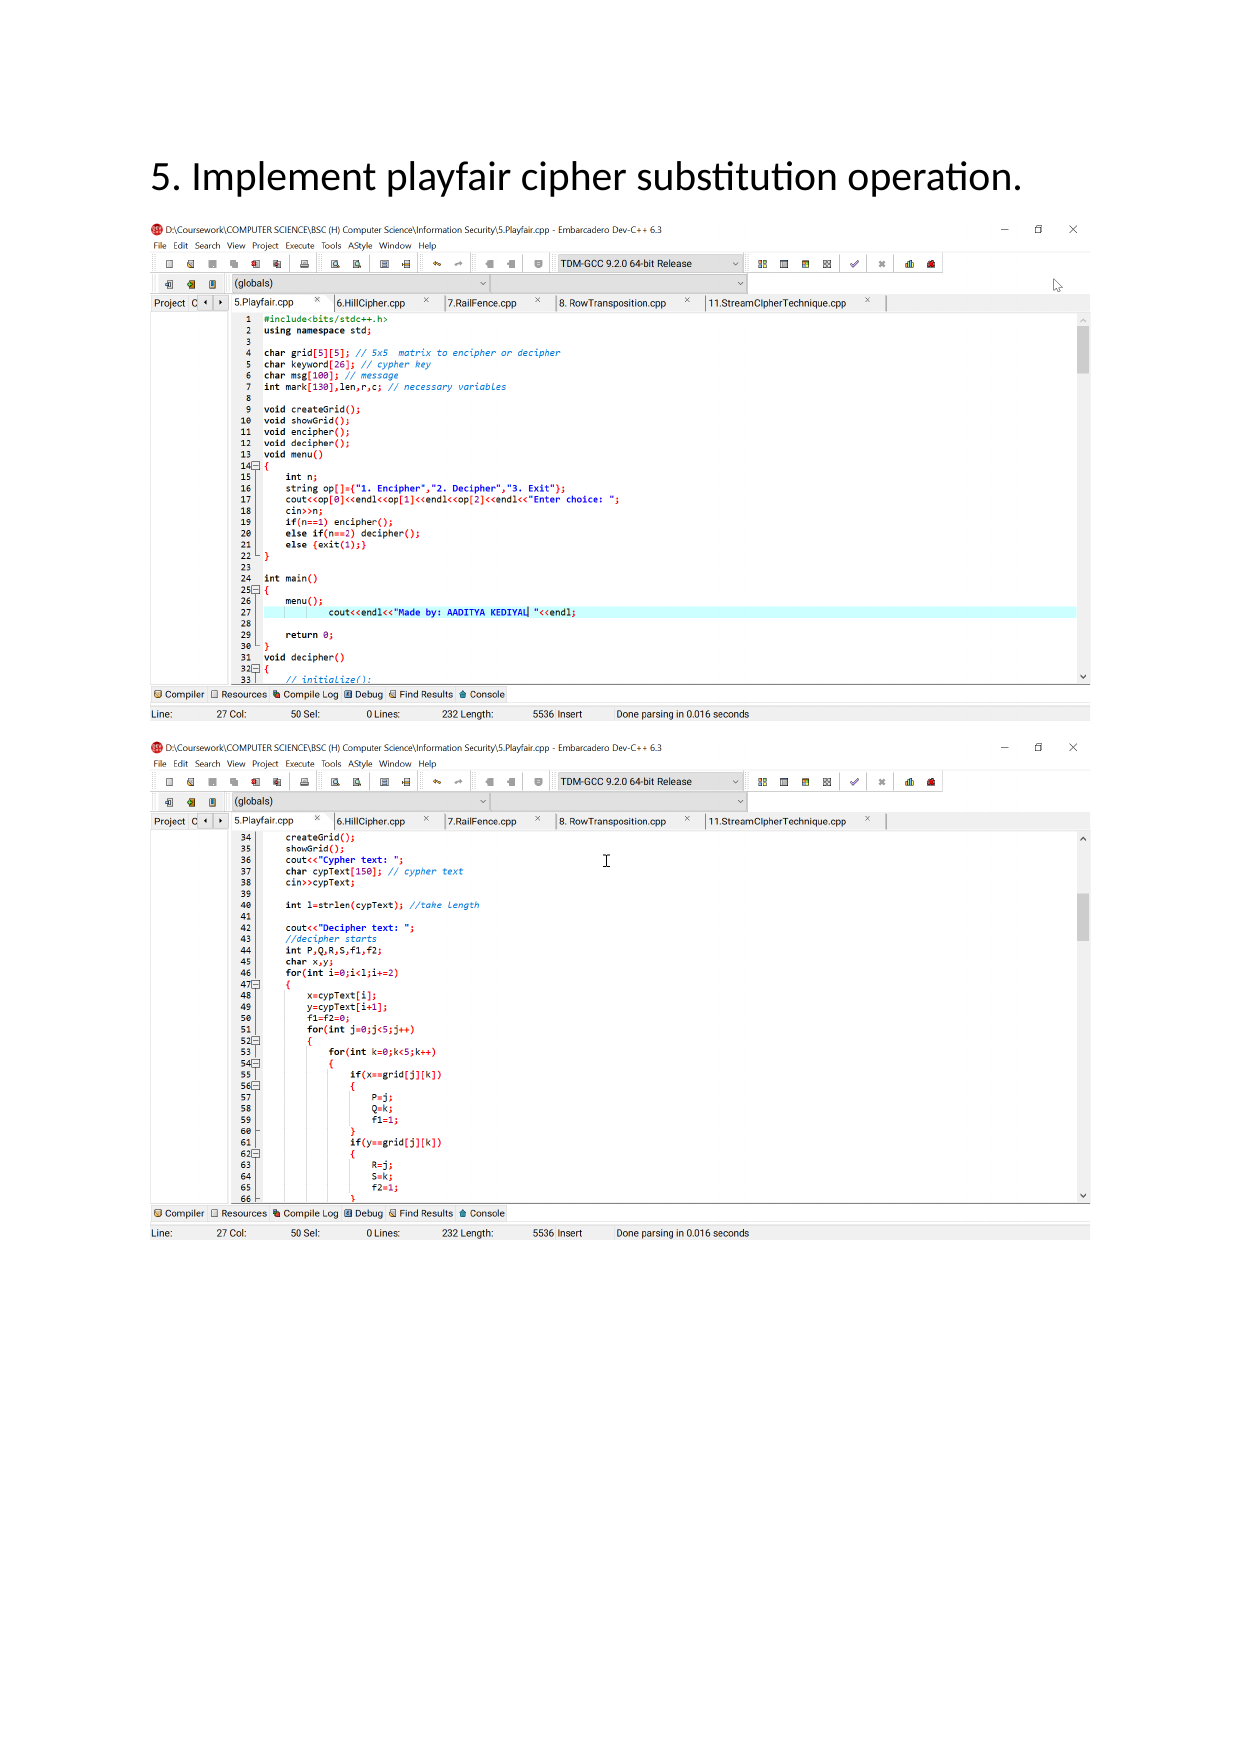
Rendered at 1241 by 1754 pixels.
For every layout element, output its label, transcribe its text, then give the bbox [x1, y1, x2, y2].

picture [150, 740, 1091, 1240]
picture [150, 221, 1091, 721]
text 5. Implement playfair cipher substitution operation. [150, 150, 1090, 201]
